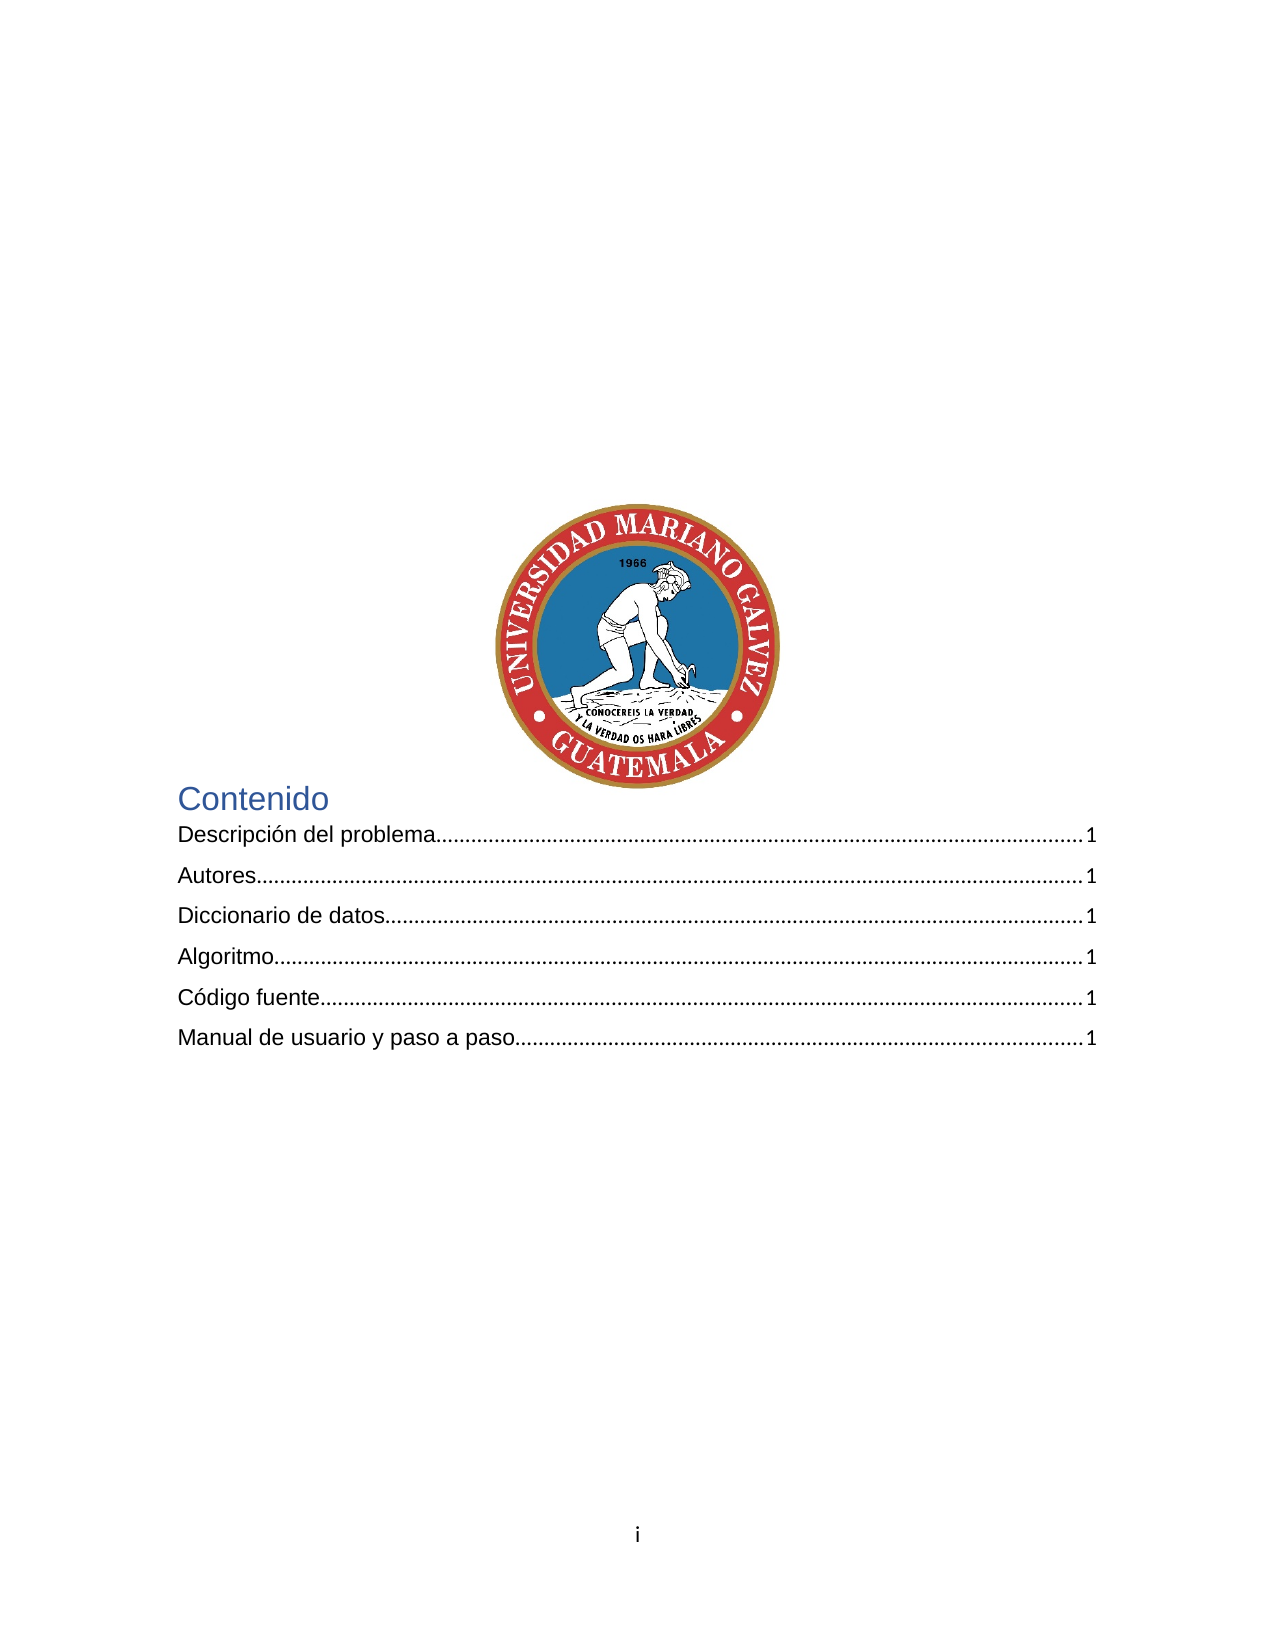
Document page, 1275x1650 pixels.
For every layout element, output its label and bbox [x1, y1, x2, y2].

picture [457, 488, 818, 808]
